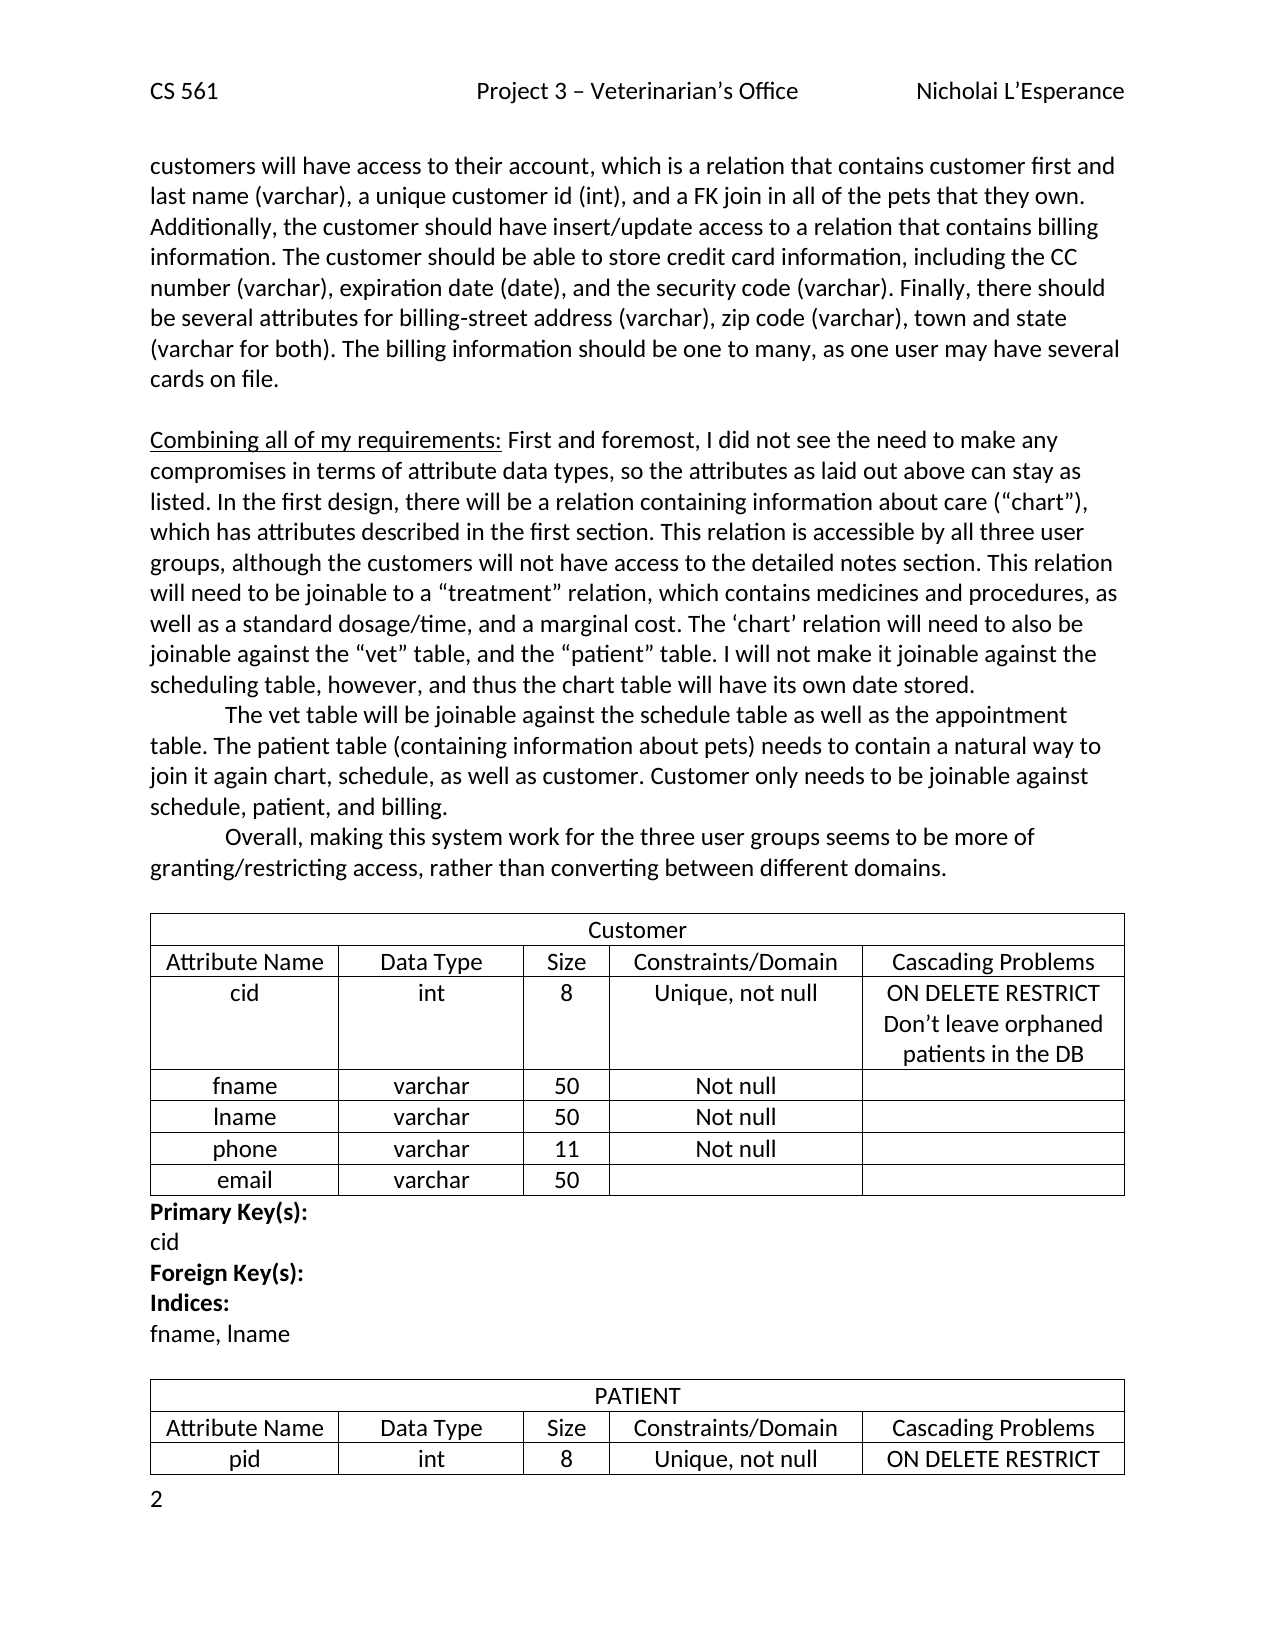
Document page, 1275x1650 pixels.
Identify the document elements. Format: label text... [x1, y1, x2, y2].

text Combining all of my requirements: First and foremost, I did not see the need to make any compromises in terms of attribute data types, so the attributes as laid out above can stay as listed. In the first design, there will be a relation containing information about care (“chart”), which has attributes described in the first section. This relation is accessible by all three user groups, although the customers will not have access to the detailed notes section. This relation will need to be joinable to a “treatment” relation, which contains medicines and procedures, as well as a standard dosage/time, and a marginal cost. The ‘chart’ relation will need to also be joinable against the “vet” table, and the “patient” table. I will not make it joinable against the scheduling table, however, and thus the chart table will have its own date stored. [150, 425, 1125, 699]
table_cell Constraints/Domain [610, 1412, 862, 1442]
table_cell ON DELETE RESTRICT Don’t leave orphaned patients in the DB [863, 977, 1124, 1069]
table_cell Attribute Name [151, 946, 338, 976]
table_cell Cascading Problems [863, 946, 1124, 976]
table_cell Constraints/Domain [610, 946, 862, 976]
table_cell Unique, not null [610, 1443, 862, 1474]
table_cell Data Type [339, 1412, 523, 1442]
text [150, 150, 1125, 394]
table_cell varchar [339, 1133, 523, 1163]
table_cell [863, 1443, 1124, 1474]
table_cell [863, 1101, 1124, 1132]
table_cell lname [151, 1101, 338, 1132]
text The vet table will be joinable against the schedule table as well as the appointment table. The patient table (containing information about pets) needs to contain a natural way to join it again chart, schedule, as well as customer. Customer only needs to be joinable against schedule, patient, and billing. Overall, making this system work for the three user groups seems to be more of granting/restricting access, rather than converting between different domains. [150, 699, 1125, 882]
table_cell [863, 1165, 1124, 1195]
table_cell 8 [524, 977, 609, 1069]
table_cell Unique, not null [610, 977, 862, 1069]
table_cell Not null [610, 1133, 862, 1163]
table_cell Not null [610, 1070, 862, 1100]
text Foreign Key(s): [150, 1257, 1125, 1288]
table_cell [863, 1133, 1124, 1163]
table_cell varchar [339, 1070, 523, 1100]
table_cell fname [151, 1070, 338, 1100]
table_header PATIENT [151, 1380, 1124, 1411]
table_cell Attribute Name [151, 1412, 338, 1442]
text Primary Key(s): [150, 1196, 1125, 1227]
table_cell Not null [610, 1101, 862, 1132]
table_cell int [339, 977, 523, 1069]
table_cell 8 [524, 1443, 609, 1474]
table_cell 50 [524, 1101, 609, 1132]
table_cell Size [524, 946, 609, 976]
table_cell 50 [524, 1070, 609, 1100]
table_header Customer [151, 914, 1124, 944]
table_cell Data Type [339, 946, 523, 976]
text fname, lname [150, 1318, 1125, 1349]
table_cell cid [151, 977, 338, 1069]
table_cell varchar [339, 1101, 523, 1132]
table_cell [610, 1165, 862, 1195]
table_cell varchar [339, 1165, 523, 1195]
table_cell Cascading Problems [863, 1412, 1124, 1442]
table_cell phone [151, 1133, 338, 1163]
text Indices: [150, 1288, 1125, 1318]
table_cell 11 [524, 1133, 609, 1163]
table_cell int [339, 1443, 523, 1474]
table_cell Size [524, 1412, 609, 1442]
table_cell pid [151, 1443, 338, 1474]
text cid [150, 1227, 1125, 1257]
table_cell [863, 1070, 1124, 1100]
table_cell email [151, 1165, 338, 1195]
table_cell 50 [524, 1165, 609, 1195]
